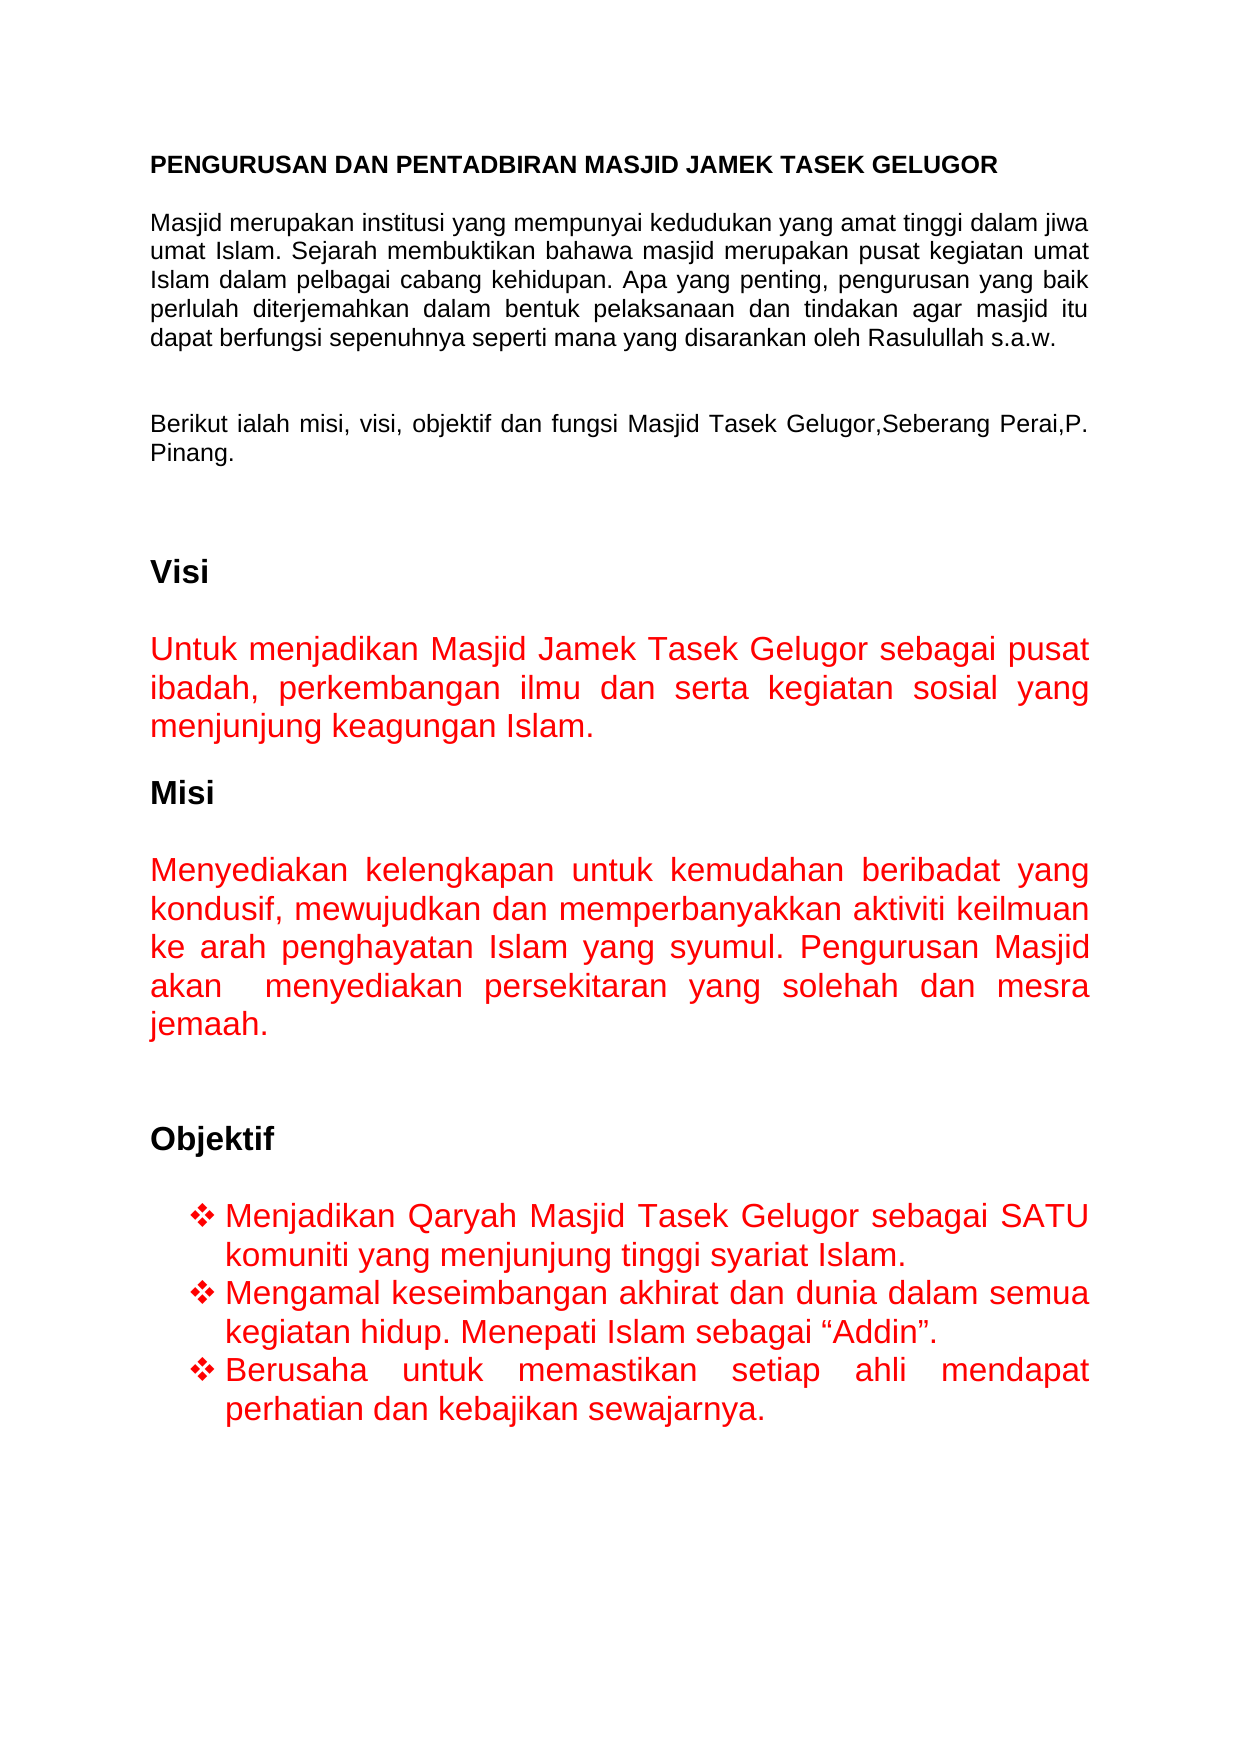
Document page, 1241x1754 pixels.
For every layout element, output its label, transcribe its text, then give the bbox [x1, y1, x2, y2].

text Berikut ialah misi, visi, objektif dan fungsi Masjid Tasek Gelugor,Seberang Perai,P. Pinang. [150, 409, 1090, 466]
text Untuk menjadikan Masjid Jamek Tasek Gelugor sebagai pusat ibadah, perkembangan ilmu dan serta kegiatan sosial yang menjunjung keagungan Islam. [150, 629, 1090, 745]
text Masjid merupakan institusi yang mempunyai kedudukan yang amat tinggi dalam jiwa umat Islam. Sejarah membuktikan bahawa masjid merupakan pusat kegiatan umat Islam dalam pelbagai cabang kehidupan. Apa yang penting, pengurusan yang baik perlulah diterjemahkan dalam bentuk pelaksanaan dan tindakan agar masjid itu dapat berfungsi sepenuhnya seperti mana yang disarankan oleh Rasulullah s.a.w. [150, 207, 1090, 351]
text Objektif [150, 1119, 1090, 1158]
text Menyediakan kelengkapan untuk kemudahan beribadat yang kondusif, mewujudkan dan memperbanyakkan aktiviti keilmuan ke arah penghayatan Islam yang syumul. Pengurusan Masjid akan menyediakan persekitaran yang solehah dan mesra jemaah. [150, 850, 1090, 1042]
text PENGURUSAN DAN PENTADBIRAN MASJID JAMEK TASEK GELUGOR [150, 150, 1090, 179]
text Misi [150, 773, 1090, 812]
list Mengamal keseimbangan akhirat dan dunia dalam semua kegiatan hidup. Menepati Islam sebagai “Addin”. [187, 1273, 1090, 1350]
list Berusaha untuk memastikan setiap ahli mendapat perhatian dan kebajikan sewajarnya. [187, 1350, 1090, 1427]
list Menjadikan Qaryah Masjid Tasek Gelugor sebagai SATU komuniti yang menjunjung tinggi syariat Islam. [187, 1196, 1090, 1273]
text Visi [150, 552, 1090, 591]
